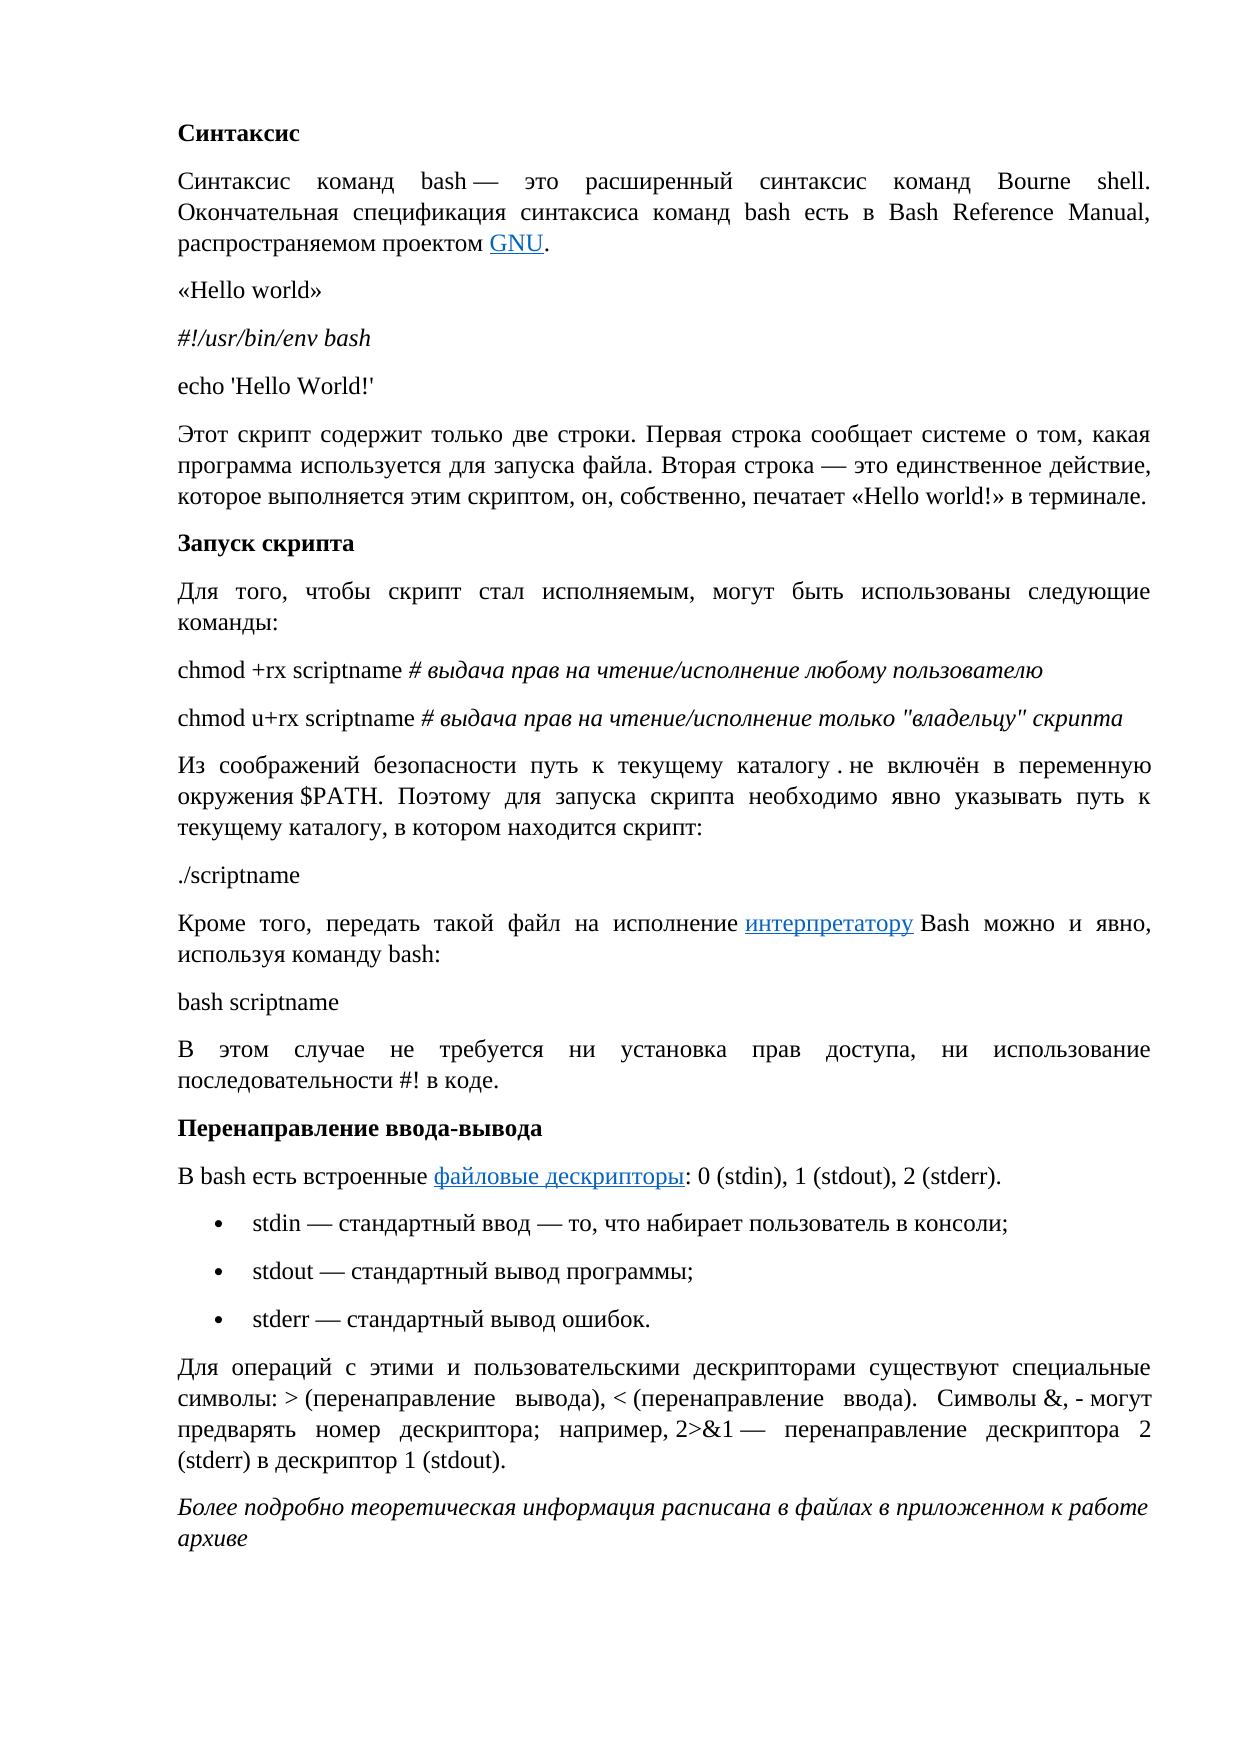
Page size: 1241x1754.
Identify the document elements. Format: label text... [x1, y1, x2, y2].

text echo 'Hello World!' [177, 371, 1152, 400]
text В bash есть встроенные файловые дескрипторы: 0 (stdin), 1 (stdout), 2 (stderr). [177, 1161, 1152, 1189]
text Синтаксис команд bash — это расширенный синтаксис команд Bourne shell. Окончательная спецификация синтаксиса команд bash есть в Bash Reference Manual, распространяемом проектом GNU. [177, 166, 1152, 257]
text chmod +rx scriptname # выдача прав на чтение/исполнение любому пользователю [177, 655, 1152, 684]
text В этом случае не требуется ни установка прав доступа, ни использование последовательности #! в коде. [177, 1034, 1152, 1094]
text Для операций с этими и пользовательскими дескрипторами существуют специальные символы: > (перенаправление вывода), < (перенаправление ввода). Символы &, - могут предварять номер дескриптора; например, 2>&1 — перенаправление дескриптора 2 (stderr) в дескриптор 1 (stdout). [177, 1352, 1152, 1473]
text chmod u+rx scriptname # выдача прав на чтение/исполнение только "владельцу" скрипта [177, 703, 1152, 731]
text Кроме того, передать такой файл на исполнение интерпретатору Bash можно и явно, используя команду bash: [177, 908, 1152, 968]
text Перенаправление ввода-вывода [177, 1113, 1152, 1142]
text Более подробно теоретическая информация расписана в файлах в приложенном к работе архиве [177, 1492, 1152, 1552]
list stderr — стандартный вывод ошибок. [215, 1304, 1152, 1333]
text Этот скрипт содержит только две строки. Первая строка сообщает системе о том, какая программа используется для запуска файла. Вторая строка — это единственное действие, которое выполняется этим скриптом, он, собственно, печатает «Hello world!» в терминале. [177, 419, 1152, 509]
text bash scriptname [177, 987, 1152, 1015]
text «Hello world» [177, 276, 1152, 304]
text Синтаксис [177, 118, 1152, 147]
text ./scriptname [177, 860, 1152, 889]
list stdin — стандартный ввод — то, что набирает пользователь в консоли; [215, 1208, 1152, 1237]
text #!/usr/bin/env bash [177, 323, 1152, 352]
list stdout — стандартный вывод программы; [215, 1256, 1152, 1285]
text Из соображений безопасности путь к текущему каталогу . не включён в переменную окружения $PATH. Поэтому для запуска скрипта необходимо явно указывать путь к текущему каталогу, в котором находится скрипт: [177, 750, 1152, 841]
text Запуск скрипта [177, 528, 1152, 557]
text Для того, чтобы скрипт стал исполняемым, могут быть использованы следующие команды: [177, 576, 1152, 636]
